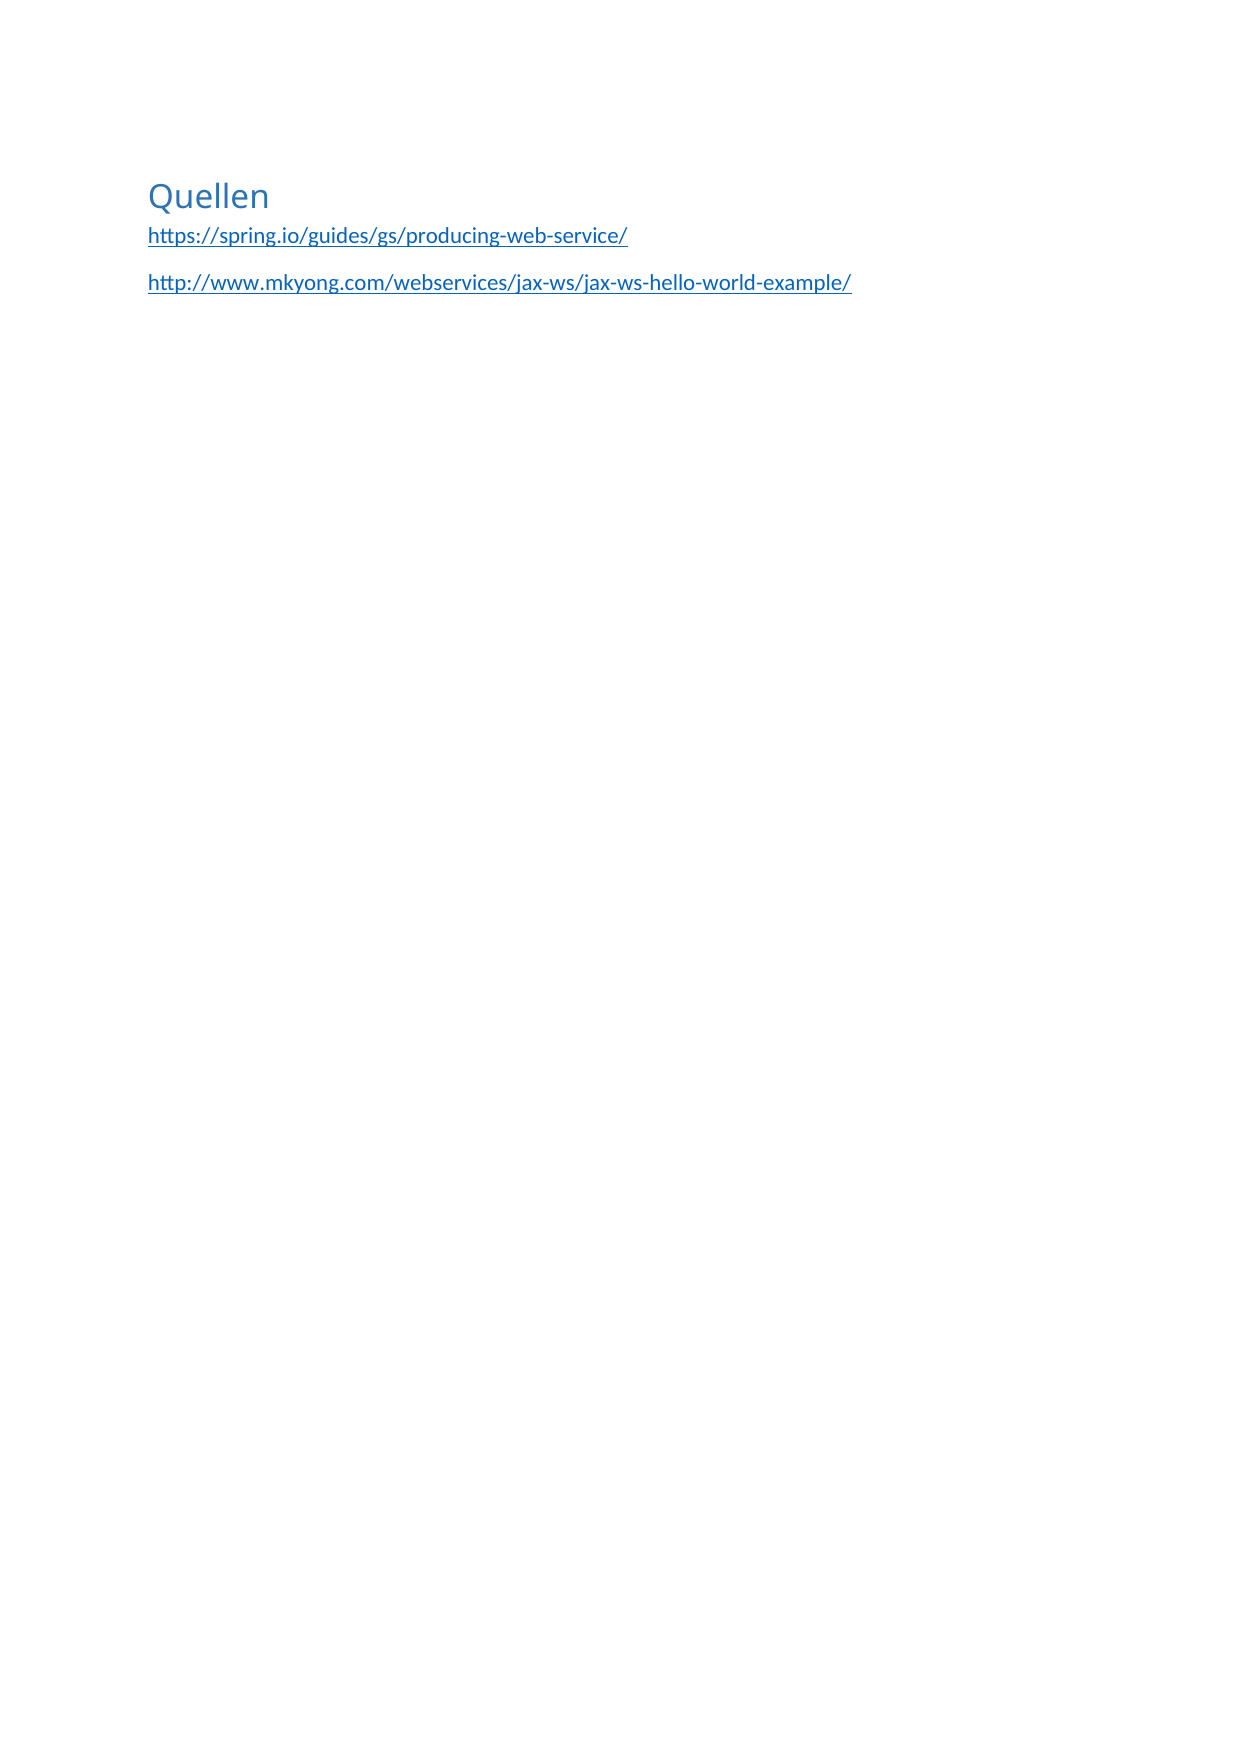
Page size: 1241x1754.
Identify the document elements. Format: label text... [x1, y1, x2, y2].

text https://spring.io/guides/gs/producing-web-service/ [148, 222, 1093, 249]
text http://www.mkyong.com/webservices/jax-ws/jax-ws-hello-world-example/ [148, 268, 1093, 296]
subtitle Quellen [148, 173, 1093, 218]
